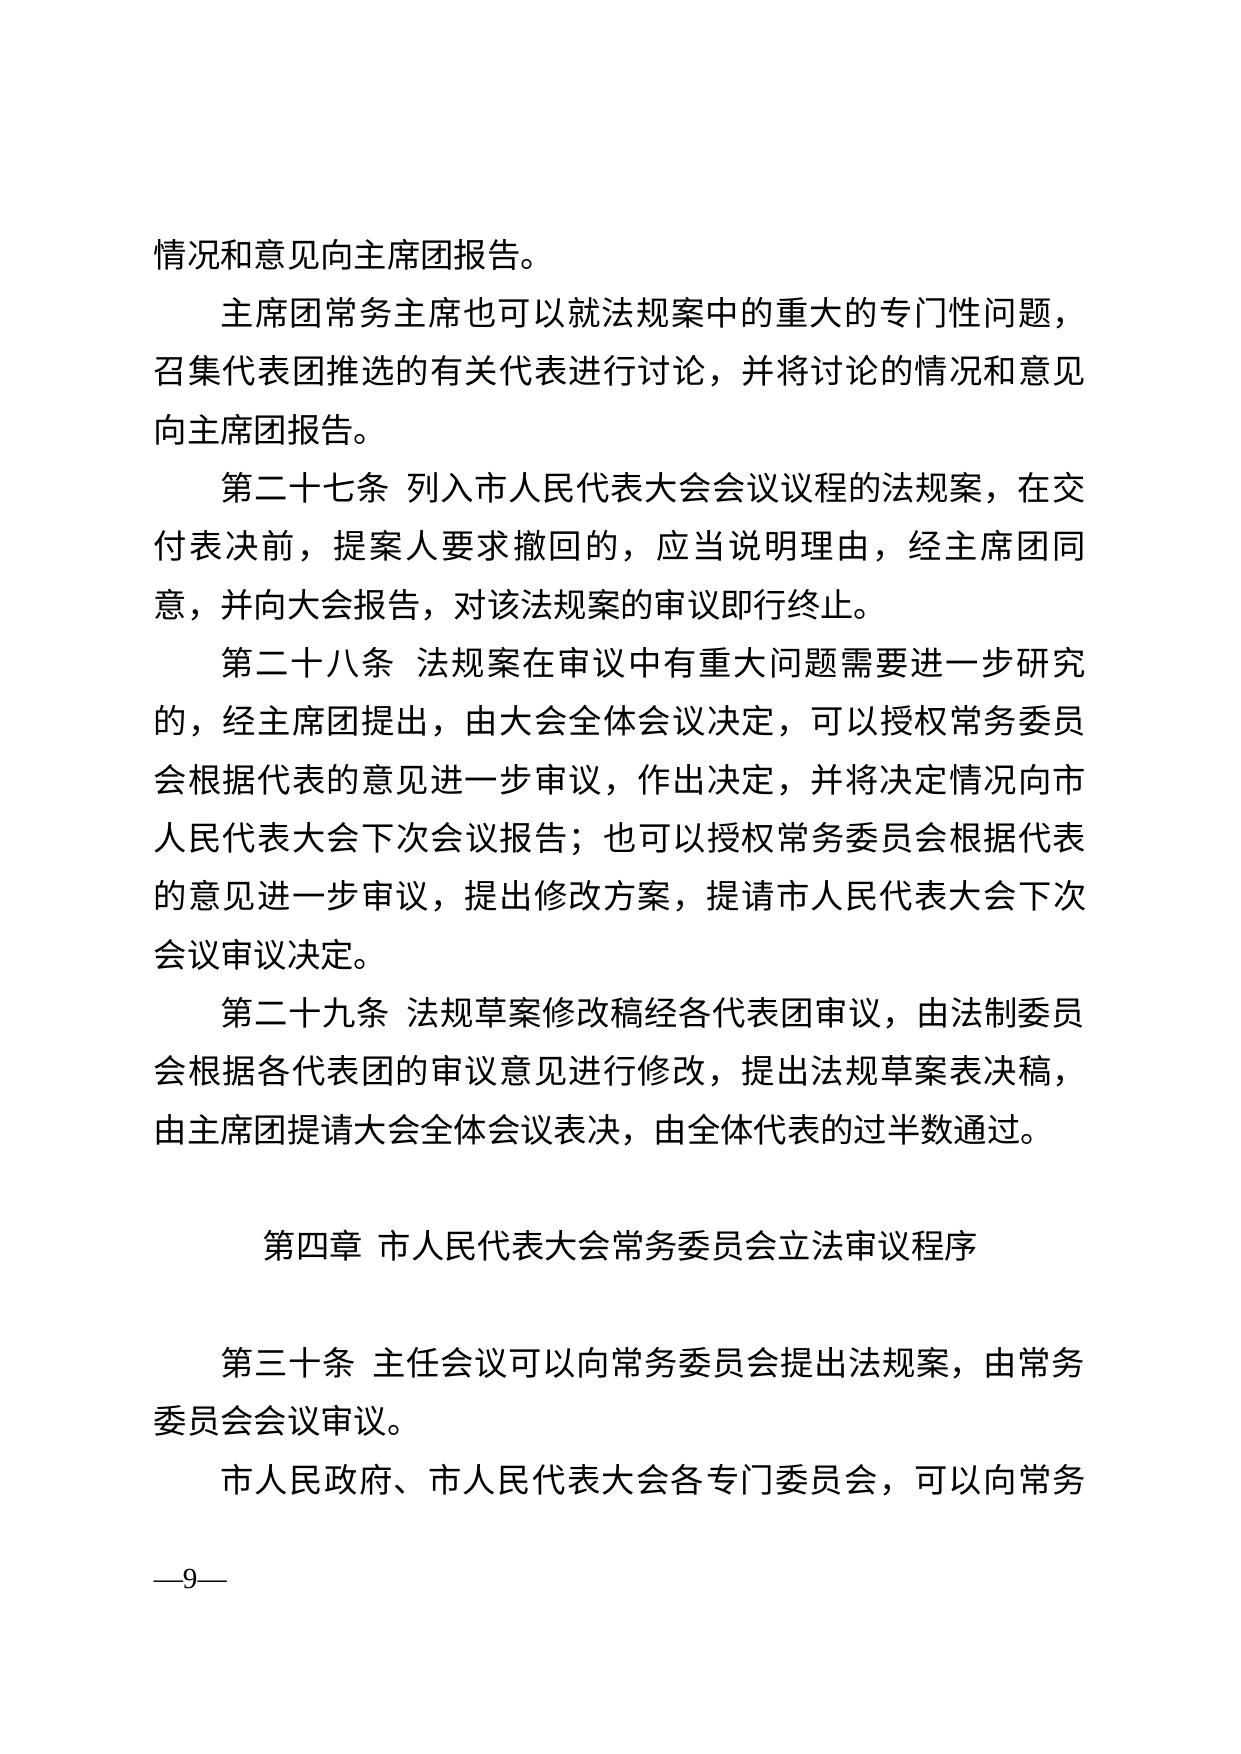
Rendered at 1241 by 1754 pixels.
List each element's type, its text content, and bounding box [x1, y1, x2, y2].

text 第二十九条 法规草案修改稿经各代表团审议，由法制委员会根据各代表团的审议意见进行修改，提出法规草案表决稿，由主席团提请大会全体会议表决，由全体代表的过半数通过。 [153, 977, 1087, 1152]
text 第二十八条 法规案在审议中有重大问题需要进一步研究的，经主席团提出，由大会全体会议决定，可以授权常务委员会根据代表的意见进一步审议，作出决定，并将决定情况向市人民代表大会下次会议报告；也可以授权常务委员会根据代表的意见进一步审议，提出修改方案，提请市人民代表大会下次会议审议决定。 [153, 627, 1087, 977]
text 第二十七条 列入市人民代表大会会议议程的法规案，在交付表决前，提案人要求撤回的，应当说明理由，经主席团同意，并向大会报告，对该法规案的审议即行终止。 [153, 452, 1087, 627]
text 主席团常务主席也可以就法规案中的重大的专门性问题，召集代表团推选的有关代表进行讨论，并将讨论的情况和意见向主席团报告。 [153, 277, 1087, 452]
text 第三十条 主任会议可以向常务委员会提出法规案，由常务委员会会议审议。 [153, 1327, 1087, 1443]
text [153, 218, 1087, 277]
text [153, 1443, 1087, 1502]
text 第四章 市人民代表大会常务委员会立法审议程序 [153, 1210, 1087, 1268]
